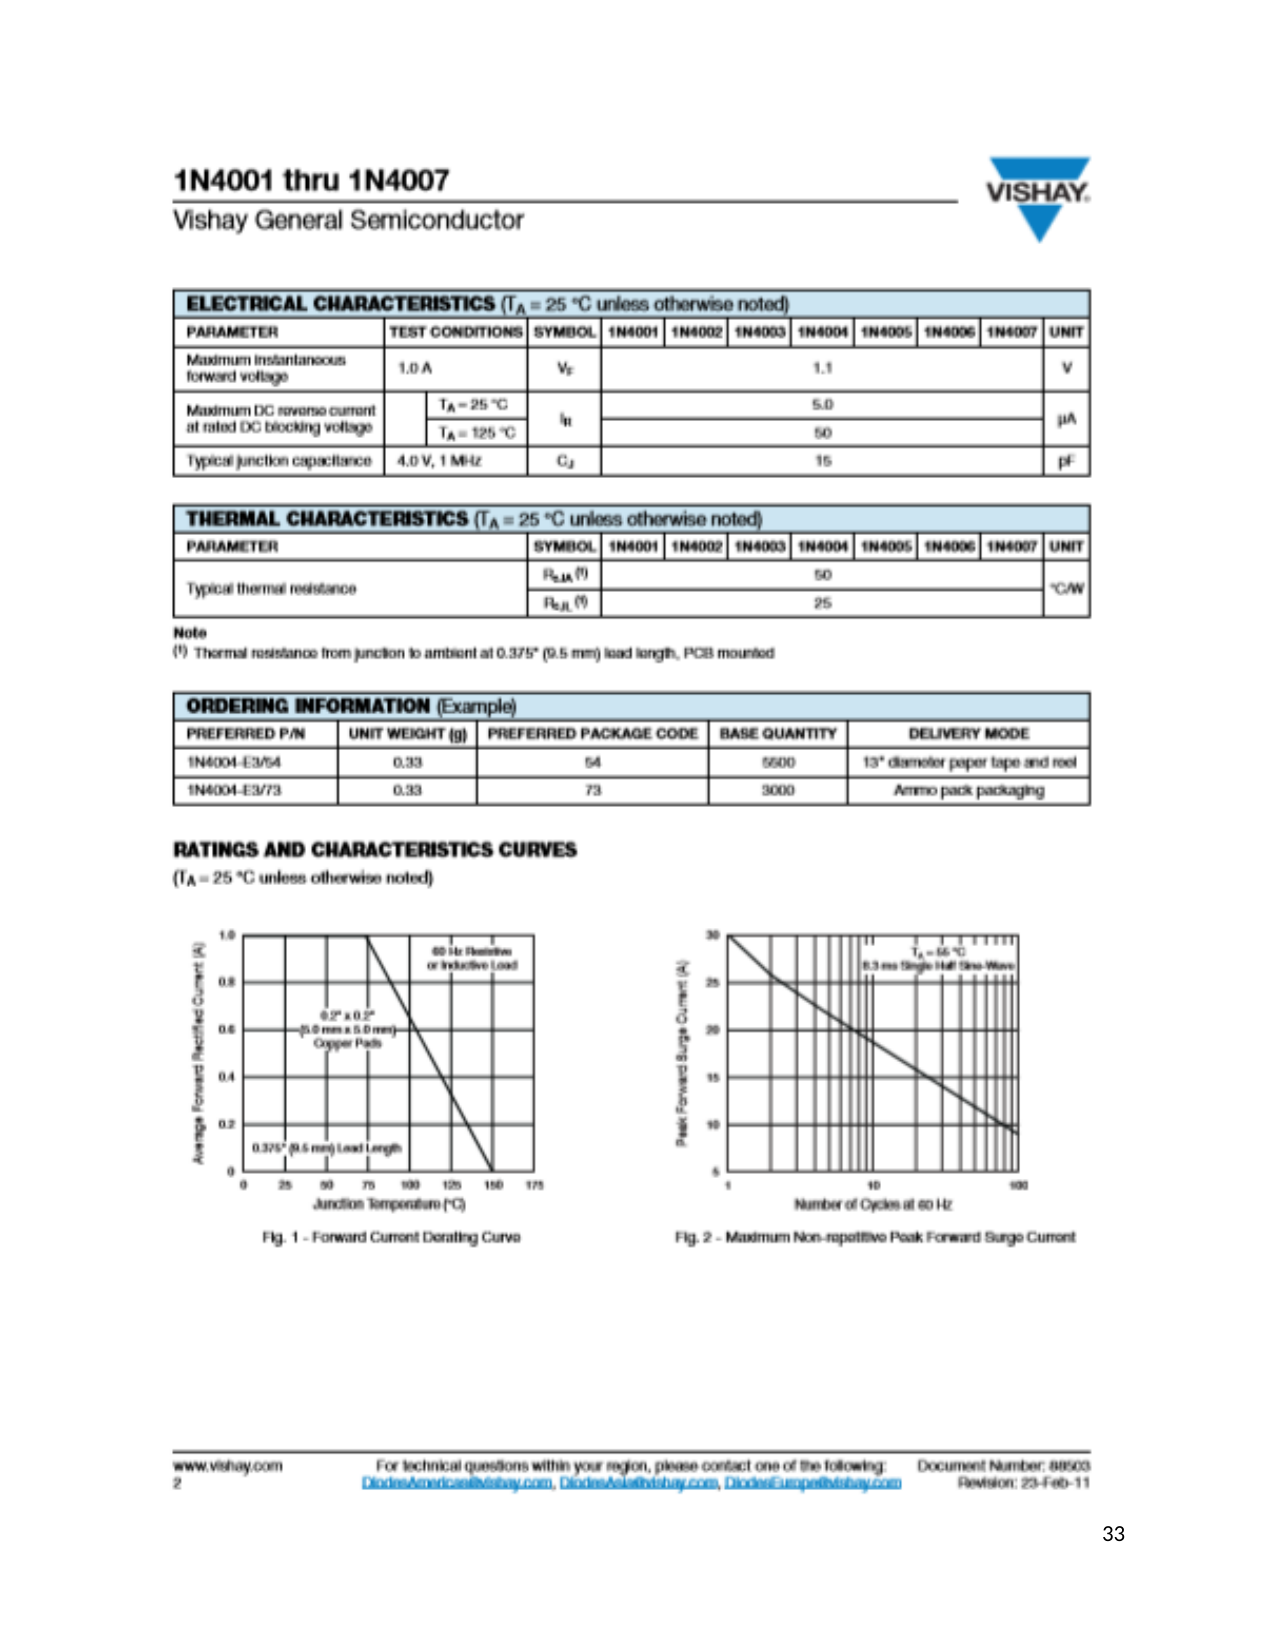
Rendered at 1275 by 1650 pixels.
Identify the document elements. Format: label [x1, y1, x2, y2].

picture [150, 150, 1138, 1501]
